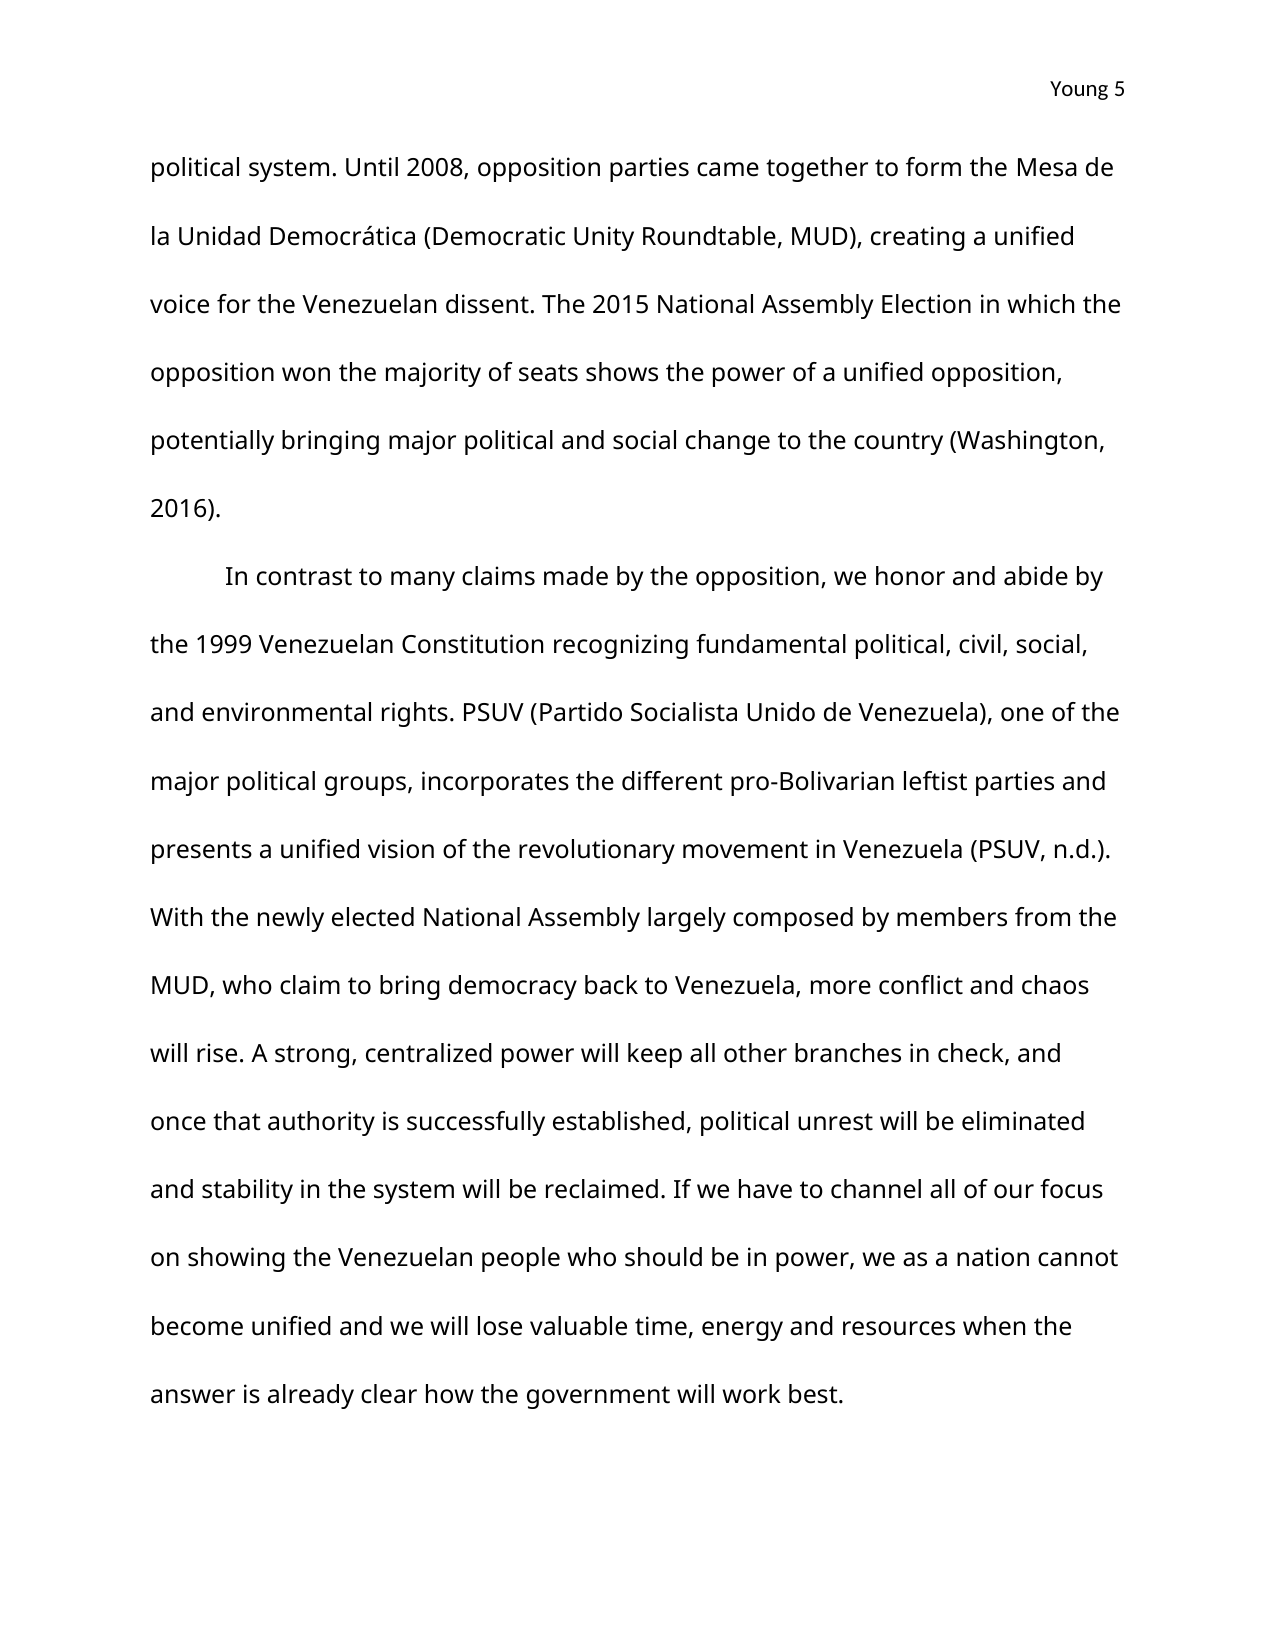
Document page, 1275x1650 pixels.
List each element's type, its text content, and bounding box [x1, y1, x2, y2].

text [150, 150, 1125, 525]
text In contrast to many claims made by the opposition, we honor and abide by the 1999 Venezuelan Constitution recognizing fundamental political, civil, social, and environmental rights. PSUV (Partido Socialista Unido de Venezuela), one of the major political groups, incorporates the different pro-Bolivarian leftist parties and presents a unified vision of the revolutionary movement in Venezuela (PSUV, n.d.). With the newly elected National Assembly largely composed by members from the MUD, who claim to bring democracy back to Venezuela, more conflict and chaos will rise. A strong, centralized power will keep all other branches in check, and once that authority is successfully established, political unrest will be eliminated and stability in the system will be reclaimed. If we have to channel all of our focus on showing the Venezuelan people who should be in power, we as a nation cannot become unified and we will lose valuable time, energy and resources when the answer is already clear how the government will work best. [150, 559, 1125, 1410]
